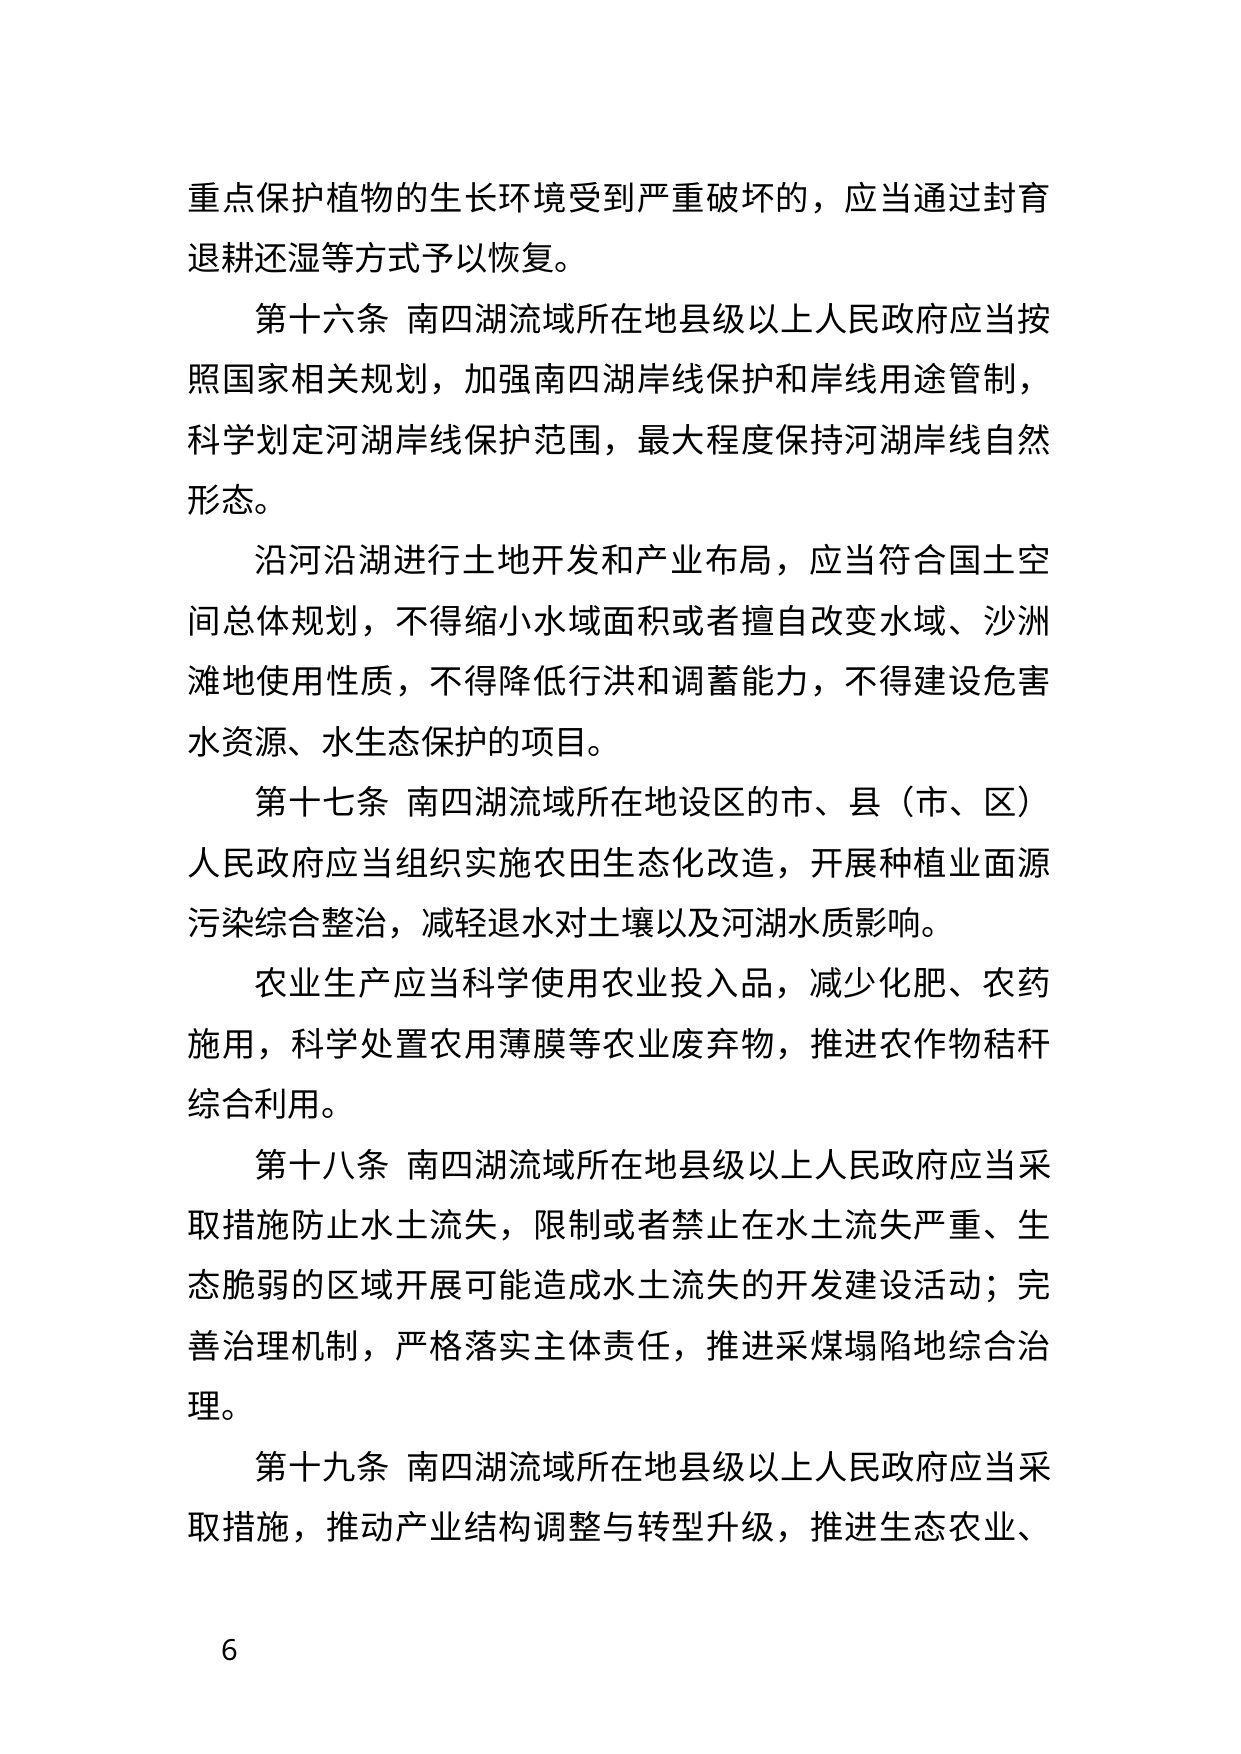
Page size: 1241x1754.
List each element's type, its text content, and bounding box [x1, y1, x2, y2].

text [187, 162, 1053, 283]
text 沿河沿湖进行土地开发和产业布局，应当符合国土空间总体规划，不得缩小水域面积或者擅自改变水域、沙洲、滩地使用性质，不得降低行洪和调蓄能力，不得建设危害水资源、水生态保护的项目。 [187, 524, 1053, 766]
text 农业生产应当科学使用农业投入品，减少化肥、农药施用，科学处置农用薄膜等农业废弃物，推进农作物秸秆综合利用。 [187, 947, 1053, 1129]
text 第十七条 南四湖流域所在地设区的市、县（市、区）人民政府应当组织实施农田生态化改造，开展种植业面源污染综合整治，减轻退水对土壤以及河湖水质影响。 [187, 766, 1053, 947]
text 第十八条 南四湖流域所在地县级以上人民政府应当采取措施防止水土流失，限制或者禁止在水土流失严重、生态脆弱的区域开展可能造成水土流失的开发建设活动；完善治理机制，严格落实主体责任，推进采煤塌陷地综合治理。 [187, 1129, 1053, 1431]
text 第十六条 南四湖流域所在地县级以上人民政府应当按照国家相关规划，加强南四湖岸线保护和岸线用途管制，科学划定河湖岸线保护范围，最大程度保持河湖岸线自然形态。 [187, 283, 1053, 524]
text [187, 1431, 1053, 1552]
